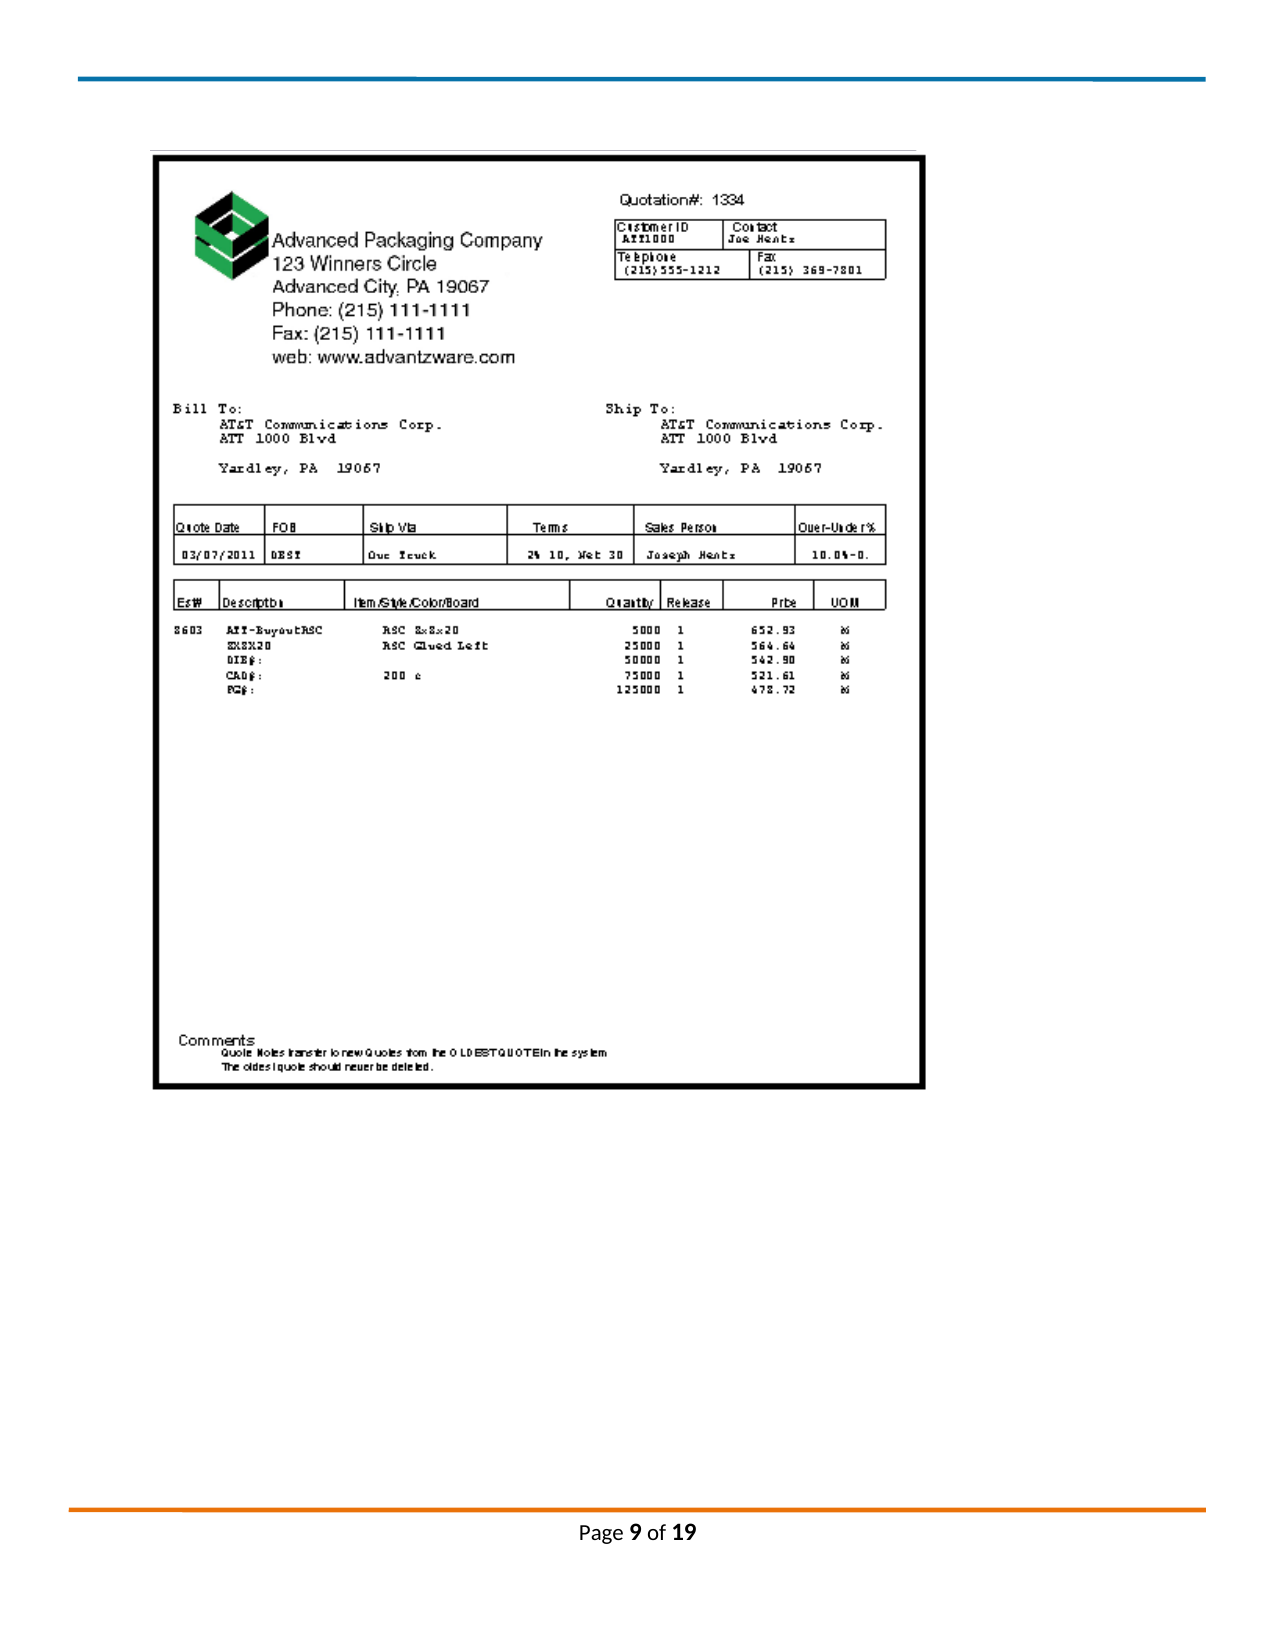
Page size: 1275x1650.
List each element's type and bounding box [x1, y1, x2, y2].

picture [150, 150, 929, 1096]
